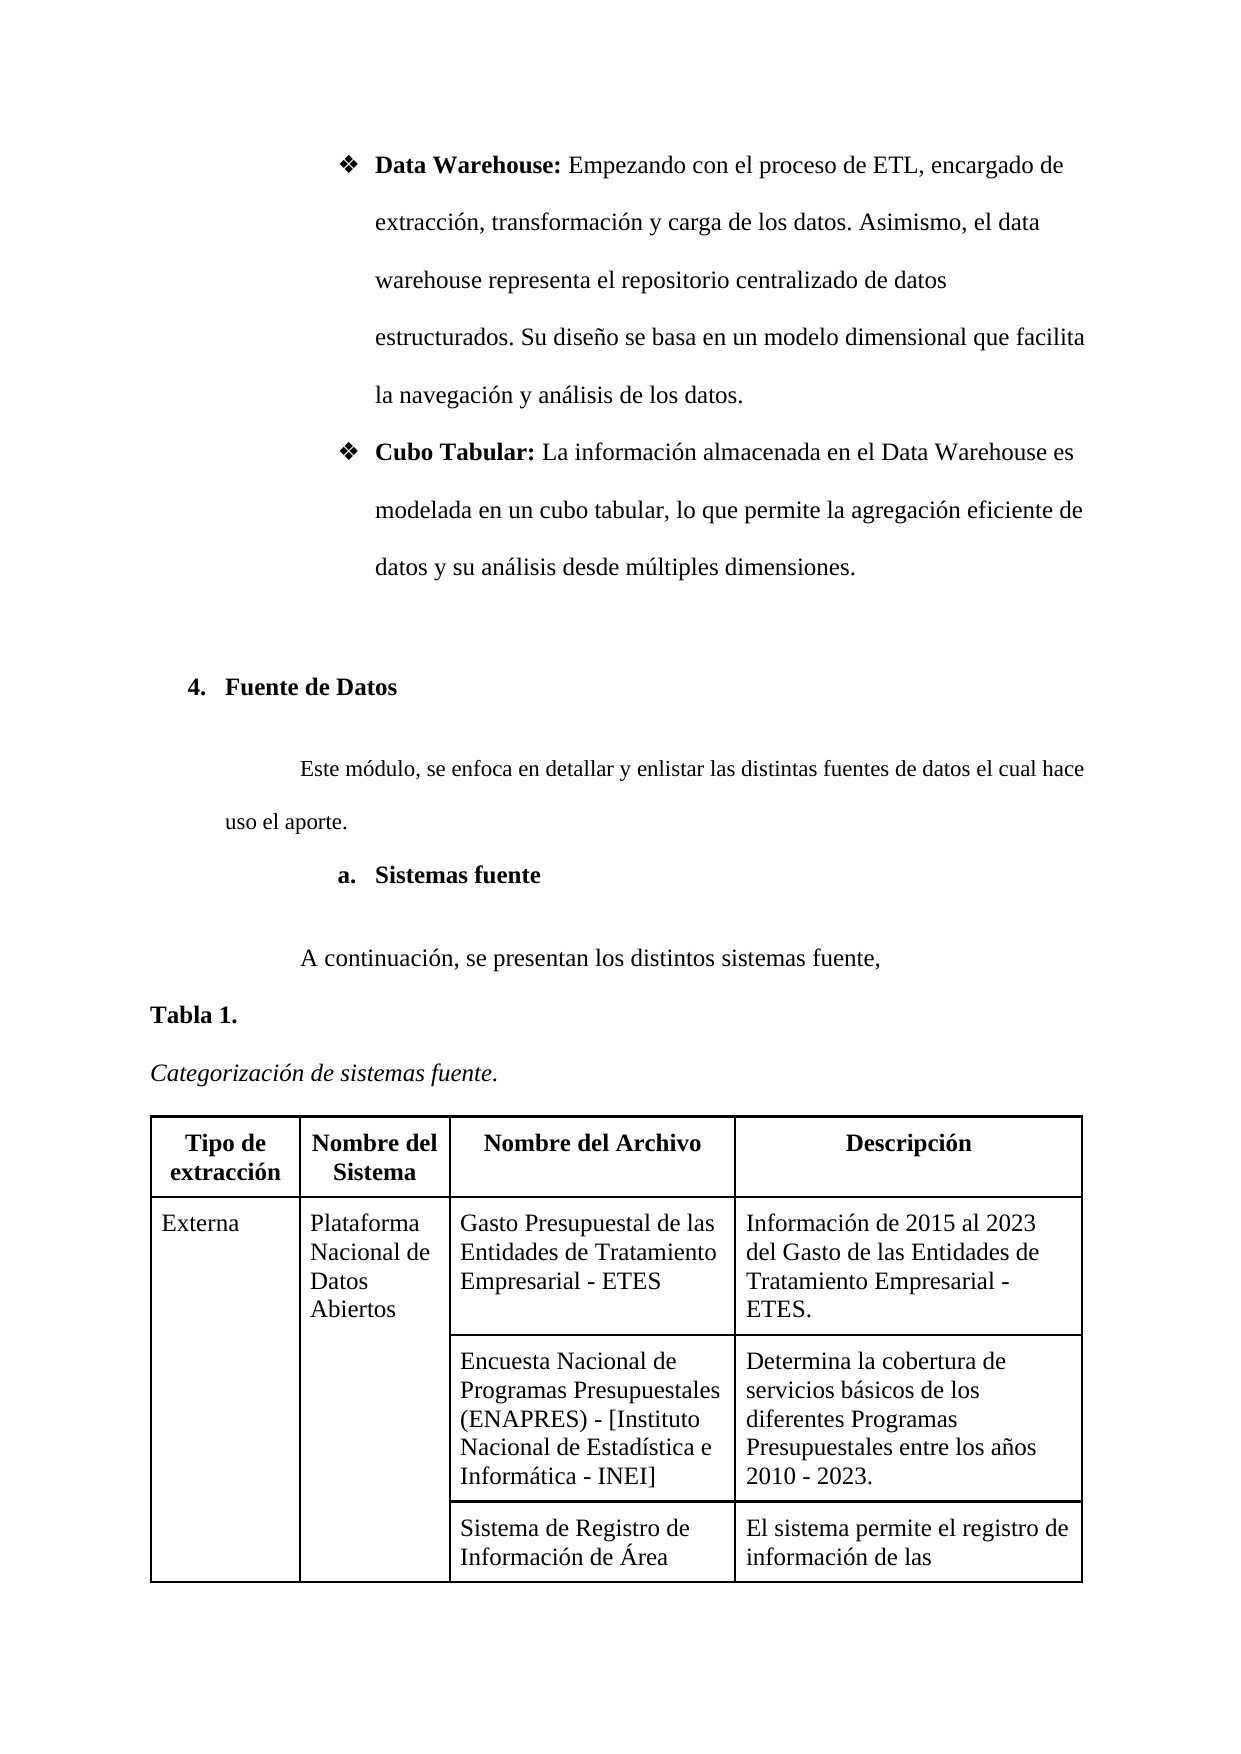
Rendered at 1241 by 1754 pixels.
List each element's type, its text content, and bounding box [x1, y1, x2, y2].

list Cubo Tabular: La información almacenada en el Data Warehouse es modelada en un cubo tabular, lo que permite la agregación eficiente de datos y su análisis desde múltiples dimensiones. [337, 437, 1090, 581]
subtitle Fuente de Datos [187, 672, 1090, 701]
text Categorización de sistemas fuente. [150, 1058, 1090, 1087]
list Data Warehouse: Empezando con el proceso de ETL, encargado de extracción, transformación y carga de los datos. Asimismo, el data warehouse representa el repositorio centralizado de datos estructurados. Su diseño se basa en un modelo dimensional que facilita la navegación y análisis de los datos. [337, 150, 1090, 409]
text Tabla 1. [150, 1000, 1090, 1029]
subtitle Sistemas fuente [337, 860, 1090, 889]
text A continuación, se presentan los distintos sistemas fuente, [300, 943, 1090, 972]
text Este módulo, se enfoca en detallar y enlistar las distintas fuentes de datos el cual hace uso el aporte. [225, 755, 1090, 834]
